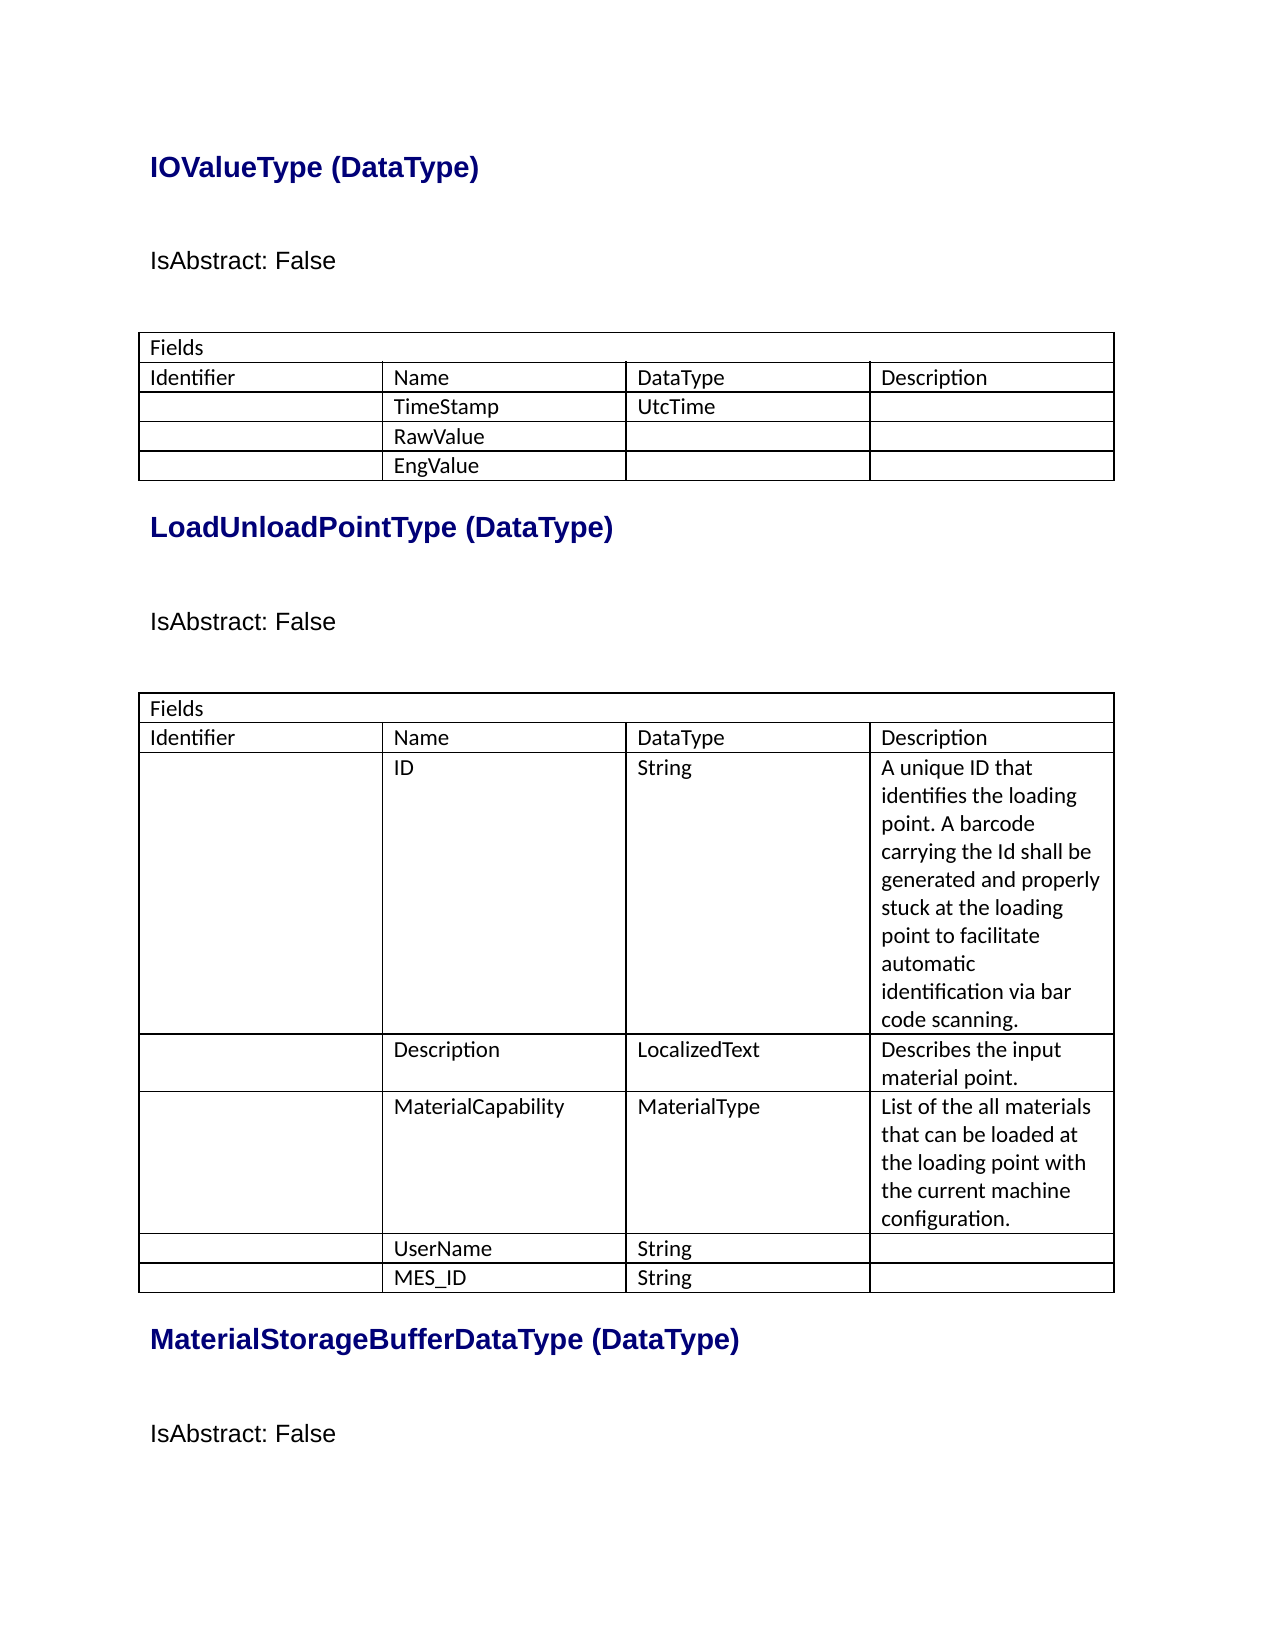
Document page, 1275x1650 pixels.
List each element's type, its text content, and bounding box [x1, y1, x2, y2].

text IsAbstract: False [150, 246, 1125, 275]
text IsAbstract: False [150, 1418, 1125, 1447]
table_header Fields [140, 694, 1113, 722]
text MaterialStorageBufferDataType (DataType) [150, 1322, 1125, 1356]
table_cell LocalizedText [627, 1035, 869, 1091]
text IsAbstract: False [150, 607, 1125, 635]
table_cell Description [871, 723, 1113, 751]
table_cell [871, 452, 1113, 480]
table_cell UtcTime [627, 393, 869, 421]
table_cell [627, 452, 869, 480]
table_cell [140, 753, 382, 1033]
text LoadUnloadPointType (DataType) [150, 510, 1125, 544]
table_cell List of the all materials that can be loaded at the loading point with the current machine configuration. [871, 1092, 1113, 1232]
table_cell TimeStamp [383, 393, 625, 421]
table_cell Description [383, 1035, 625, 1091]
table_cell Name [383, 723, 625, 751]
table_cell DataType [627, 723, 869, 751]
table_cell RawValue [383, 422, 625, 450]
table_cell [627, 422, 869, 450]
table_cell [140, 1035, 382, 1091]
table_cell MaterialType [627, 1092, 869, 1232]
table_cell [140, 1234, 382, 1262]
table_cell MES_ID [383, 1264, 625, 1292]
table_cell [140, 1092, 382, 1232]
table_cell MaterialCapability [383, 1092, 625, 1232]
table_cell [140, 422, 382, 450]
table_cell Identifier [140, 363, 382, 391]
table_cell Describes the input material point. [871, 1035, 1113, 1091]
table_cell Name [383, 363, 625, 391]
table_cell [871, 422, 1113, 450]
table_cell [140, 393, 382, 421]
table_cell [140, 452, 382, 480]
text IOValueType (DataType) [150, 150, 1125, 183]
table_cell UserName [383, 1234, 625, 1262]
table_cell Identifier [140, 723, 382, 751]
table_cell A unique ID that identifies the loading point. A barcode carrying the Id shall be generated and properly stuck at the loading point to facilitate automatic identification via bar code scanning. [871, 753, 1113, 1033]
table_cell String [627, 1234, 869, 1262]
table_cell [140, 1264, 382, 1292]
table_cell EngValue [383, 452, 625, 480]
table_cell [871, 1234, 1113, 1262]
table_cell [871, 393, 1113, 421]
table_cell String [627, 753, 869, 1033]
table_header Fields [140, 333, 1113, 361]
table_cell String [627, 1264, 869, 1292]
table_cell ID [383, 753, 625, 1033]
table_cell [871, 1264, 1113, 1292]
table_cell DataType [627, 363, 869, 391]
table_cell Description [871, 363, 1113, 391]
